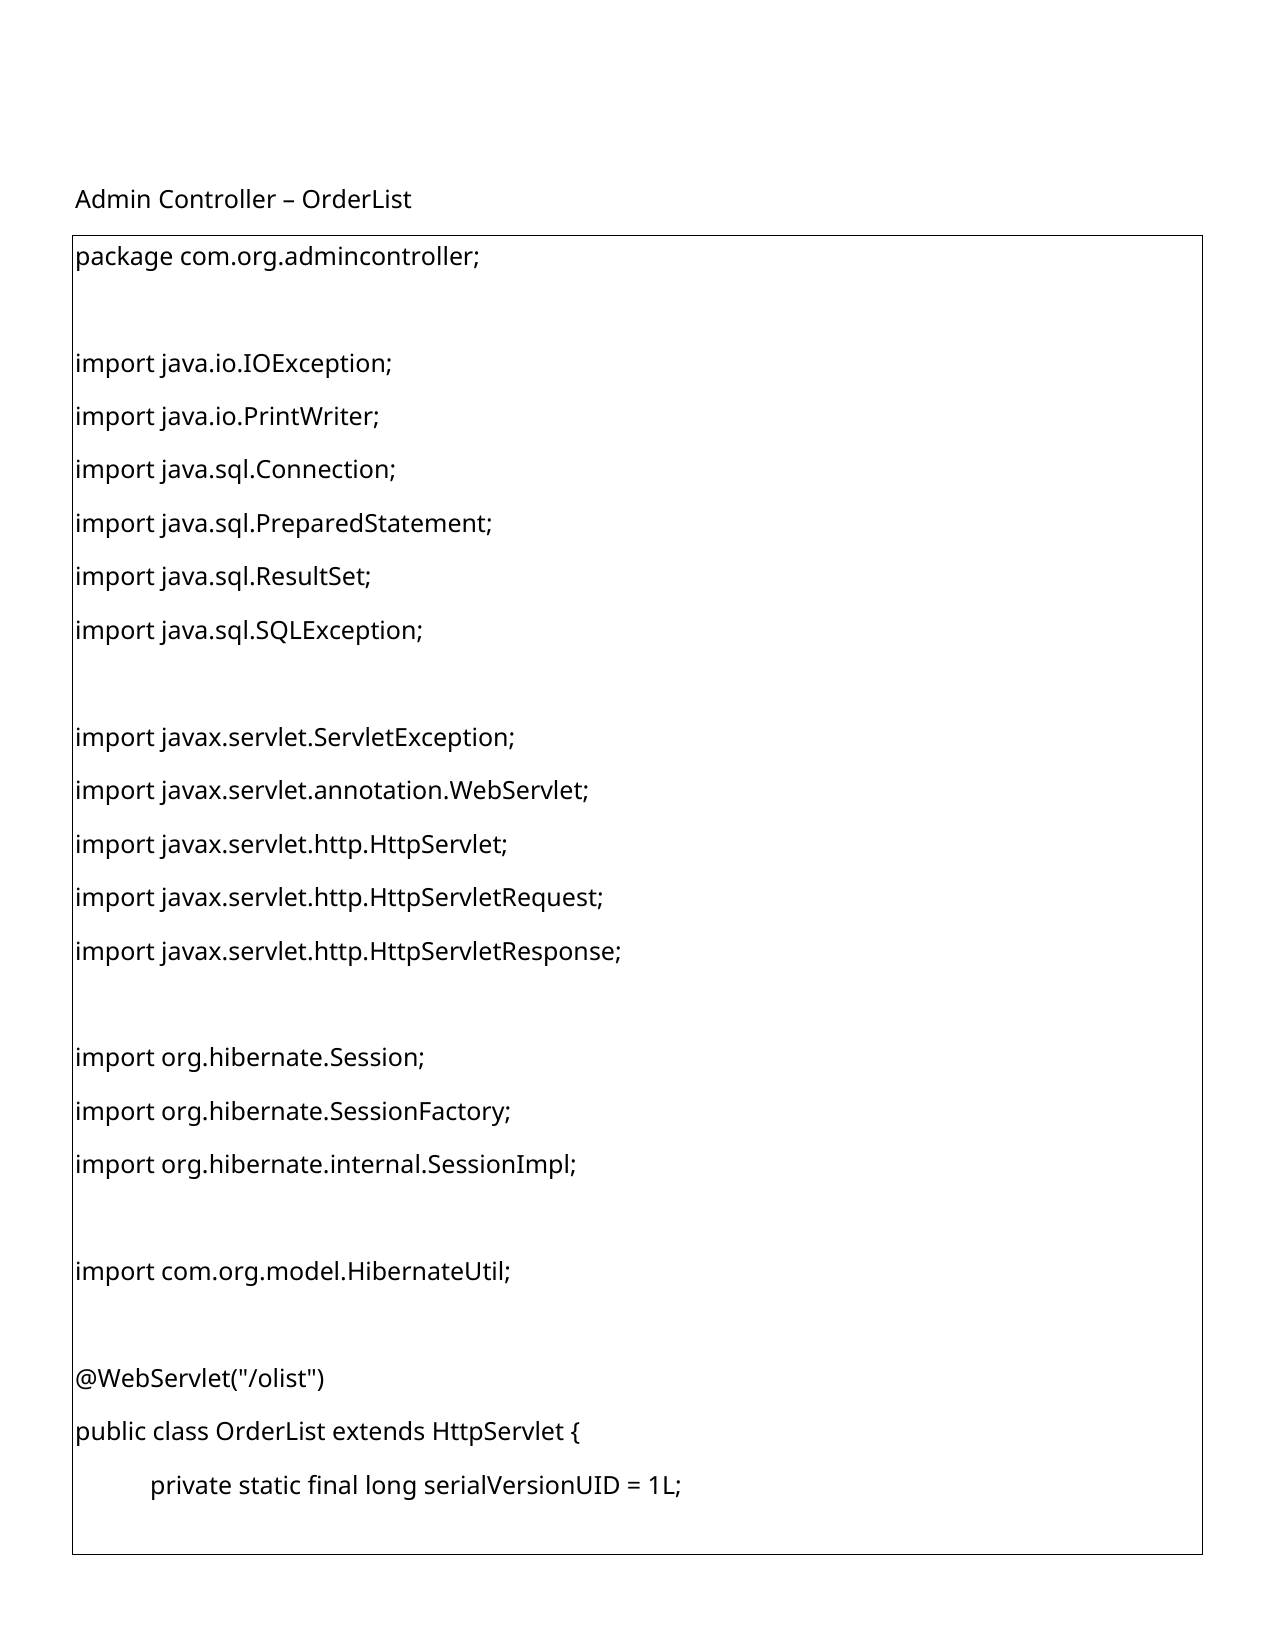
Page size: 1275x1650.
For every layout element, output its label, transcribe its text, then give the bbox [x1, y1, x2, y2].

text import org.hibernate.SessionFactory; [73, 1090, 1202, 1127]
text import javax.servlet.http.HttpServlet; [73, 823, 1202, 860]
text import org.hibernate.Session; [73, 1037, 1202, 1074]
text import java.sql.SQLException; [73, 609, 1202, 647]
text import java.io.IOException; [73, 342, 1202, 379]
text package com.org.admincontroller; [73, 236, 1202, 272]
text import javax.servlet.ServletException; [73, 716, 1202, 753]
text import java.io.PrintWriter; [73, 396, 1202, 433]
text import org.hibernate.internal.SessionImpl; [73, 1144, 1202, 1181]
text private static final long serialVersionUID = 1L; [73, 1464, 1202, 1502]
text import javax.servlet.http.HttpServletRequest; [73, 877, 1202, 914]
text @WebServlet("/olist") [73, 1357, 1202, 1395]
text import com.org.model.HibernateUtil; [73, 1251, 1202, 1288]
text import javax.servlet.annotation.WebServlet; [73, 770, 1202, 807]
text import javax.servlet.http.HttpServletResponse; [73, 930, 1202, 967]
text import java.sql.PreparedStatement; [73, 502, 1202, 540]
text import java.sql.ResultSet; [73, 556, 1202, 593]
text Admin Controller – OrderList [75, 182, 1200, 216]
text public class OrderList extends HttpServlet { [73, 1411, 1202, 1448]
text import java.sql.Connection; [73, 449, 1202, 486]
